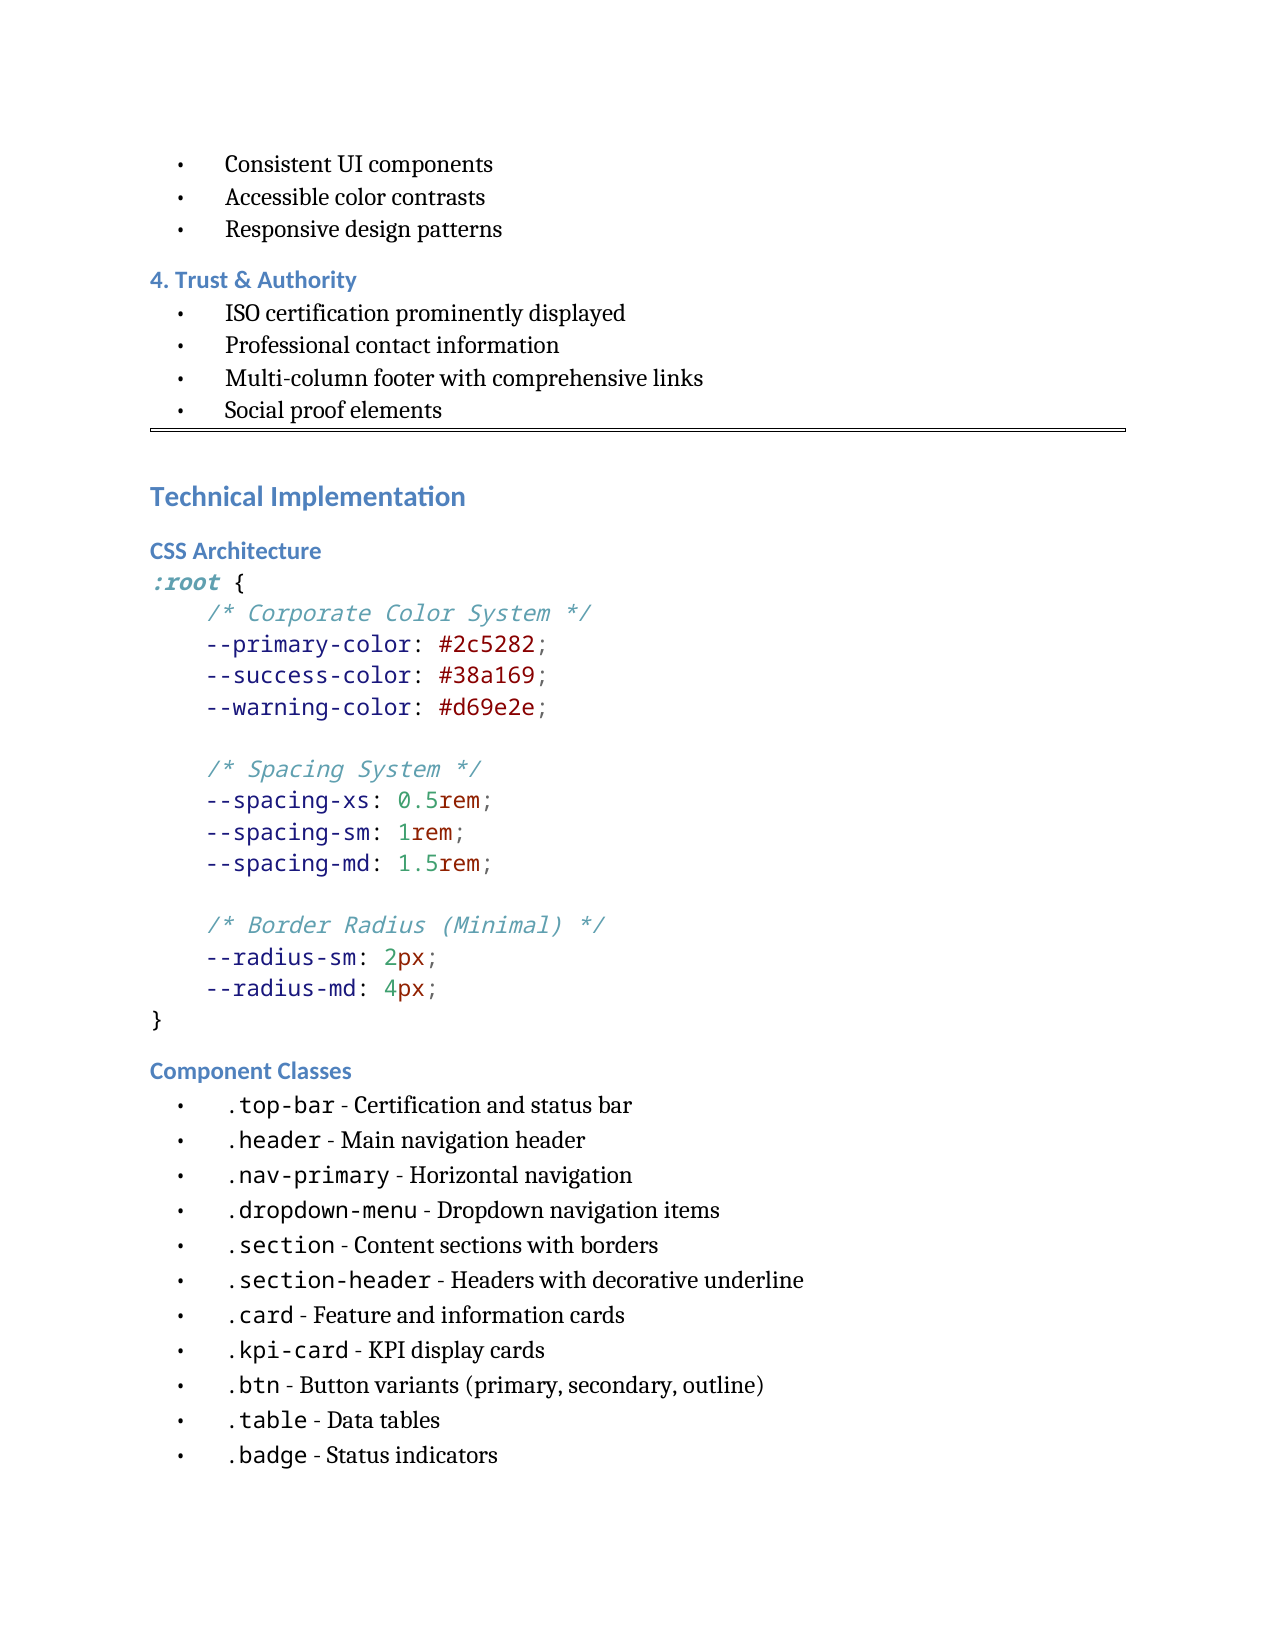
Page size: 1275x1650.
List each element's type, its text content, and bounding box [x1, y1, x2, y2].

list .section-header - Headers with decorative underline [175, 1264, 1125, 1296]
list Responsive design patterns [175, 215, 1125, 244]
list .btn - Button variants (primary, secondary, outline) [175, 1369, 1125, 1401]
list .dropdown-menu - Dropdown navigation items [175, 1194, 1125, 1226]
list .badge - Status indicators [175, 1439, 1125, 1471]
subtitle CSS Architecture [150, 535, 1125, 565]
list Consistent UI components [175, 150, 1125, 179]
subtitle Technical Implementation [150, 478, 1125, 514]
text :root { /* Corporate Color System */ --primary-color: #2c5282; --success-color: #38a169; --warning-color: #d69e2e; /* Spacing System */ --spacing-xs: 0.5rem; --spacing-sm: 1rem; --spacing-md: 1.5rem; /* Border Radius (Minimal) */ --radius-sm: 2px; --radius-md: 4px; } [150, 565, 1125, 1034]
list ISO certification prominently displayed [175, 299, 1125, 328]
list .kpi-card - KPI display cards [175, 1334, 1125, 1366]
list Social proof elements [175, 396, 1125, 425]
subtitle Component Classes [150, 1055, 1125, 1086]
subtitle 4. Trust & Authority [150, 264, 1125, 295]
list Professional contact information [175, 331, 1125, 360]
list .table - Data tables [175, 1404, 1125, 1436]
list .top-bar - Certification and status bar [175, 1089, 1125, 1121]
list Accessible color contrasts [175, 182, 1125, 211]
list .section - Content sections with borders [175, 1229, 1125, 1261]
list Multi-column footer with comprehensive links [175, 364, 1125, 393]
list .nav-primary - Horizontal navigation [175, 1159, 1125, 1191]
list .header - Main navigation header [175, 1124, 1125, 1156]
list .card - Feature and information cards [175, 1299, 1125, 1331]
